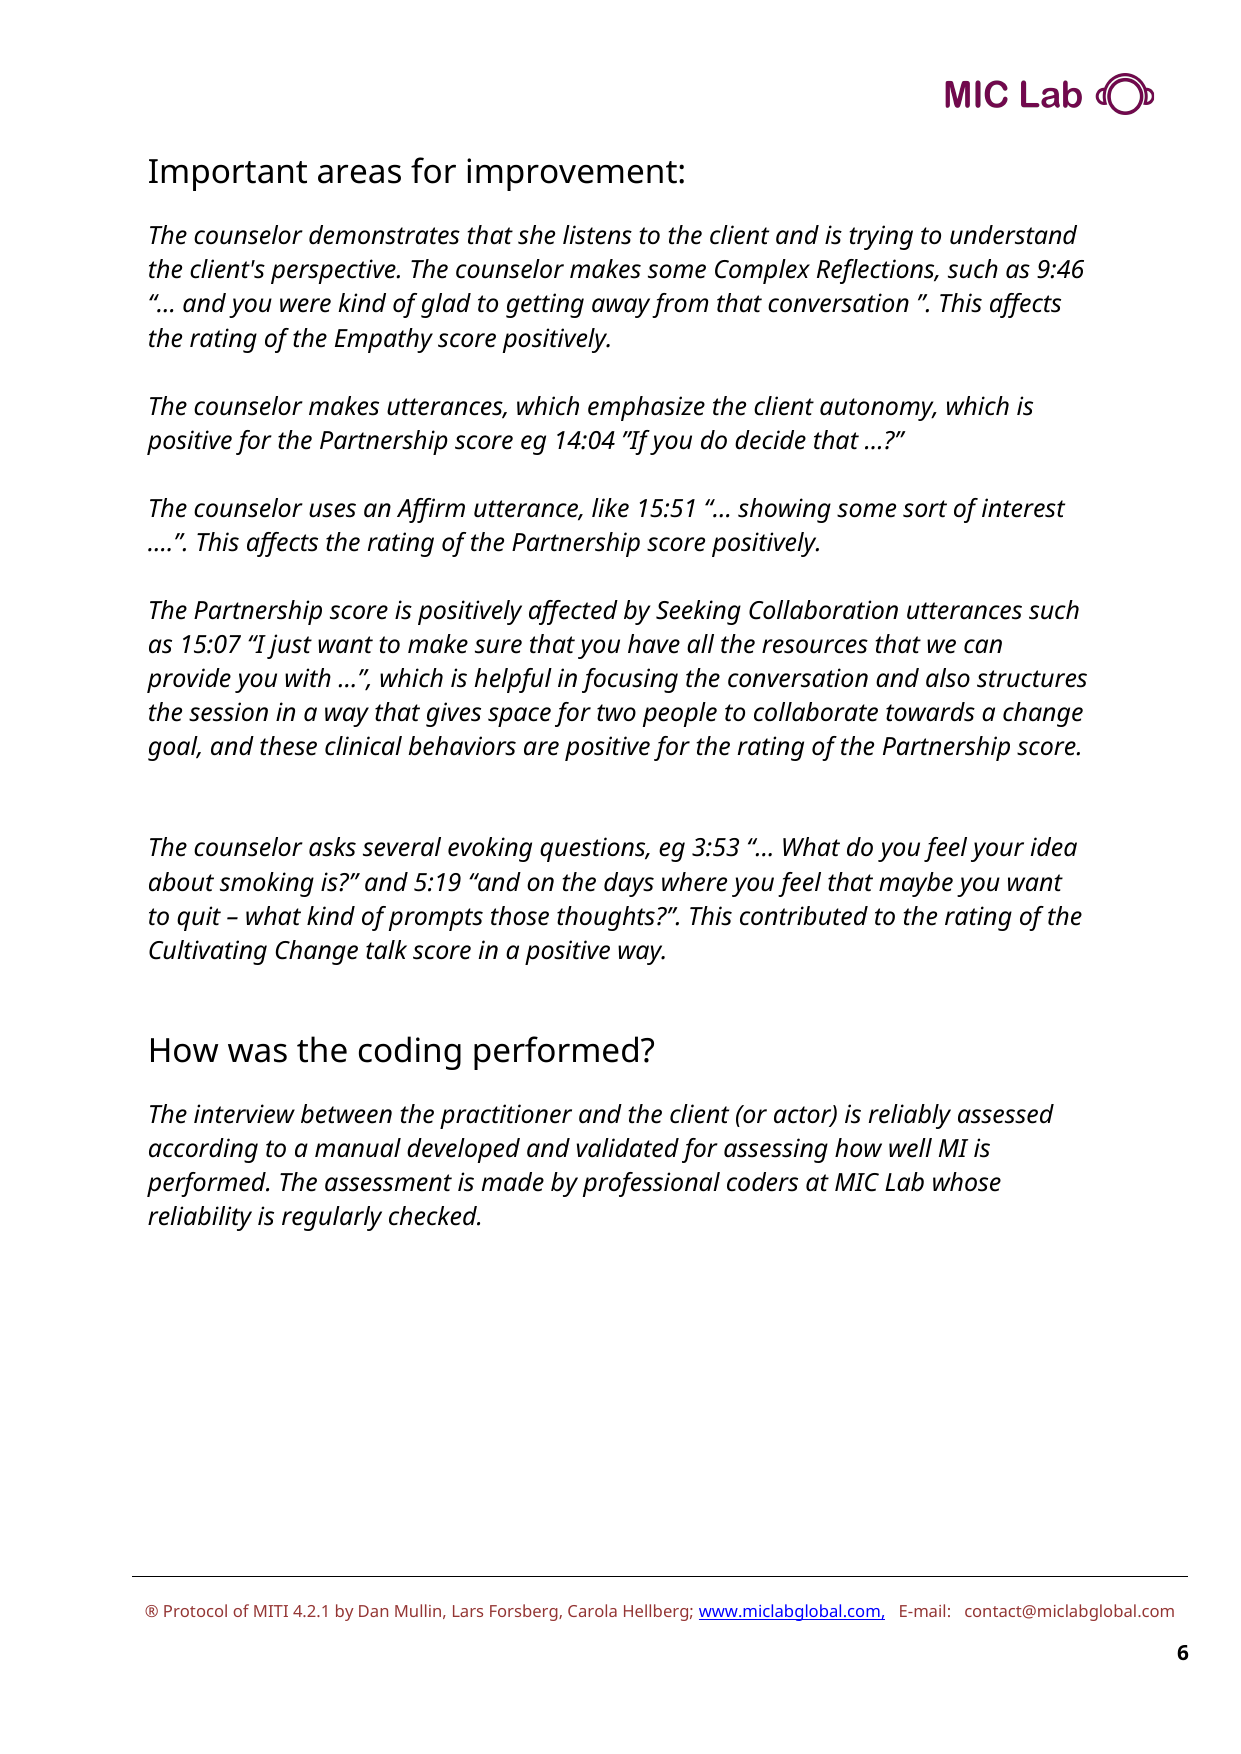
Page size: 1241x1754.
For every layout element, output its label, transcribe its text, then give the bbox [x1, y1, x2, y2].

picture [945, 73, 1155, 115]
subtitle How was the coding performed? [148, 1026, 1093, 1072]
subtitle Important areas for improvement: [148, 148, 1093, 193]
subtitle The interview between the practitioner and the client (or actor) is reliably assessed according to a manual developed and validated for assessing how well MI is performed. The assessment is made by professional coders at MIC Lab whose reliability is regularly checked. [148, 1097, 1093, 1233]
subtitle The counselor demonstrates that she listens to the client and is trying to understand the client's perspective. The counselor makes some Complex Reflections, such as 9:46 “… and you were kind of glad to getting away from that conversation ”. This affects the rating of the Empathy score positively. The counselor makes utterances, which emphasize the client autonomy, which is positive for the Partnership score eg 14:04 ”If you do decide that …?” The counselor uses an Affirm utterance, like 15:51 “… showing some sort of interest ….”. This affects the rating of the Partnership score positively. The Partnership score is positively affected by Seeking Collaboration utterances such as 15:07 “I just want to make sure that you have all the resources that we can provide you with …”, which is helpful in focusing the conversation and also structures the session in a way that gives space for two people to collaborate towards a change goal, and these clinical behaviors are positive for the rating of the Partnership score. The counselor asks several evoking questions, eg 3:53 “… What do you feel your idea about smoking is?” and 5:19 “and on the days where you feel that maybe you want to quit – what kind of prompts those thoughts?”. This contributed to the rating of the Cultivating Change talk score in a positive way. [148, 218, 1093, 966]
